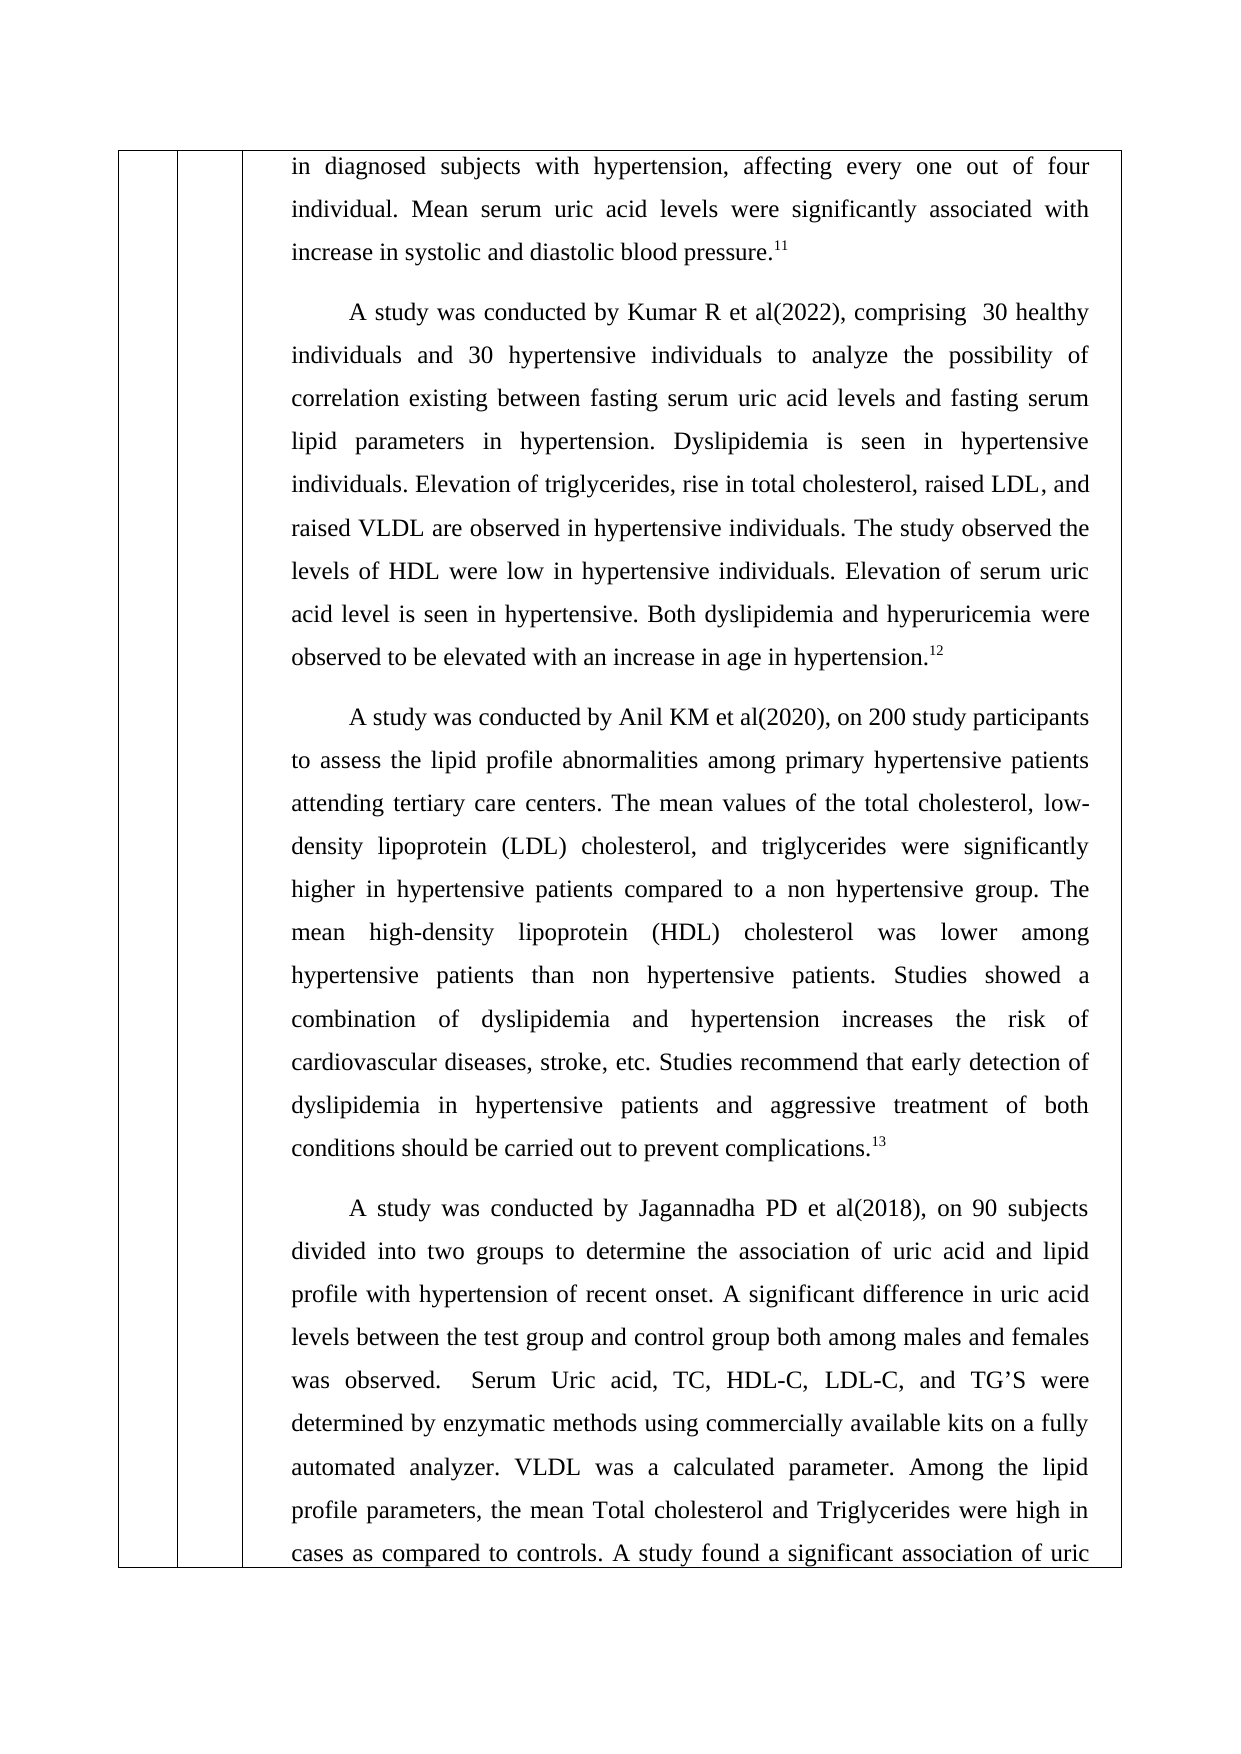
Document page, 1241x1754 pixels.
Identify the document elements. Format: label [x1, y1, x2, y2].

table_cell [243, 151, 1121, 1567]
table_cell [119, 151, 177, 1567]
table_cell [178, 151, 242, 1567]
